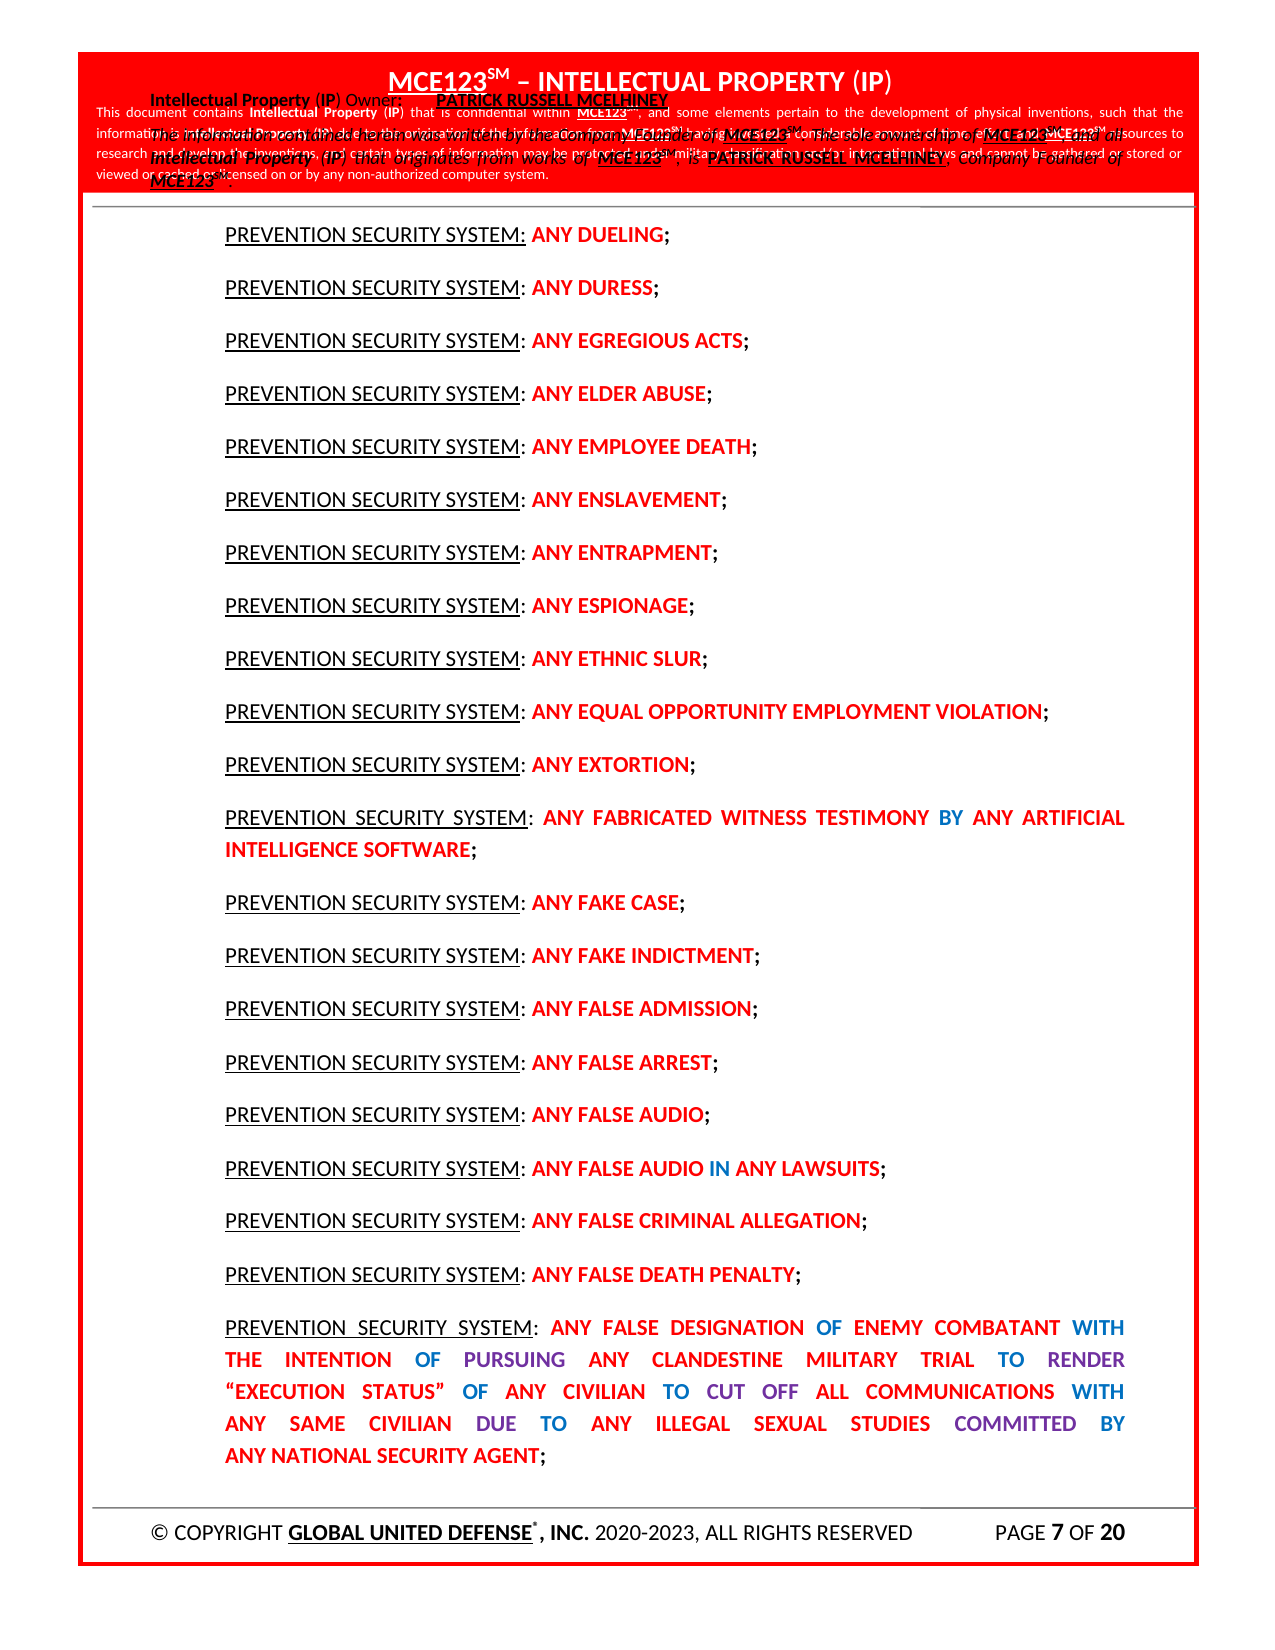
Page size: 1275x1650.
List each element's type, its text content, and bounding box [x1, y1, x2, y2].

text PREVENTION SECURITY SYSTEM: ANY ENTRAPMENT; [187, 538, 1125, 566]
text PREVENTION SECURITY SYSTEM: ANY ETHNIC SLUR; [187, 644, 1125, 672]
text PREVENTION SECURITY SYSTEM: ANY FALSE ADMISSION; [187, 994, 1125, 1023]
text PREVENTION SECURITY SYSTEM: ANY ELDER ABUSE; [187, 379, 1125, 407]
text PREVENTION SECURITY SYSTEM: ANY FALSE DESIGNATION OF ENEMY COMBATANT WITH THE INTENTION OF PURSUING ANY CLANDESTINE MILITARY TRIAL TO RENDER “EXECUTION STATUS” OF ANY CIVILIAN TO CUT OFF ALL COMMUNICATIONS WITH ANY SAME CIVILIAN DUE TO ANY ILLEGAL SEXUAL STUDIES COMMITTED BY ANY NATIONAL SECURITY AGENT; [225, 1313, 1125, 1469]
text PREVENTION SECURITY SYSTEM: ANY ENSLAVEMENT; [187, 485, 1125, 513]
text PREVENTION SECURITY SYSTEM: ANY FAKE INDICTMENT; [187, 942, 1125, 969]
text PREVENTION SECURITY SYSTEM: ANY DUELING; [187, 220, 1125, 248]
text PREVENTION SECURITY SYSTEM: ANY EQUAL OPPORTUNITY EMPLOYMENT VIOLATION; [187, 697, 1125, 725]
text PREVENTION SECURITY SYSTEM: ANY FALSE DEATH PENALTY; [187, 1260, 1125, 1288]
text PREVENTION SECURITY SYSTEM: ANY FAKE CASE; [187, 888, 1125, 917]
text PREVENTION SECURITY SYSTEM: ANY EGREGIOUS ACTS; [187, 326, 1125, 354]
text PREVENTION SECURITY SYSTEM: ANY ESPIONAGE; [187, 591, 1125, 619]
text PREVENTION SECURITY SYSTEM: ANY FABRICATED WITNESS TESTIMONY BY ANY ARTIFICIAL INTELLIGENCE SOFTWARE; [225, 803, 1125, 863]
text PREVENTION SECURITY SYSTEM: ANY FALSE AUDIO; [187, 1101, 1125, 1129]
text PREVENTION SECURITY SYSTEM: ANY EXTORTION; [187, 750, 1125, 778]
text PREVENTION SECURITY SYSTEM: ANY FALSE AUDIO IN ANY LAWSUITS; [187, 1154, 1125, 1182]
text PREVENTION SECURITY SYSTEM: ANY DURESS; [187, 273, 1125, 301]
text PREVENTION SECURITY SYSTEM: ANY FALSE CRIMINAL ALLEGATION; [187, 1207, 1125, 1235]
text PREVENTION SECURITY SYSTEM: ANY FALSE ARREST; [187, 1048, 1125, 1076]
text PREVENTION SECURITY SYSTEM: ANY EMPLOYEE DEATH; [187, 432, 1125, 460]
